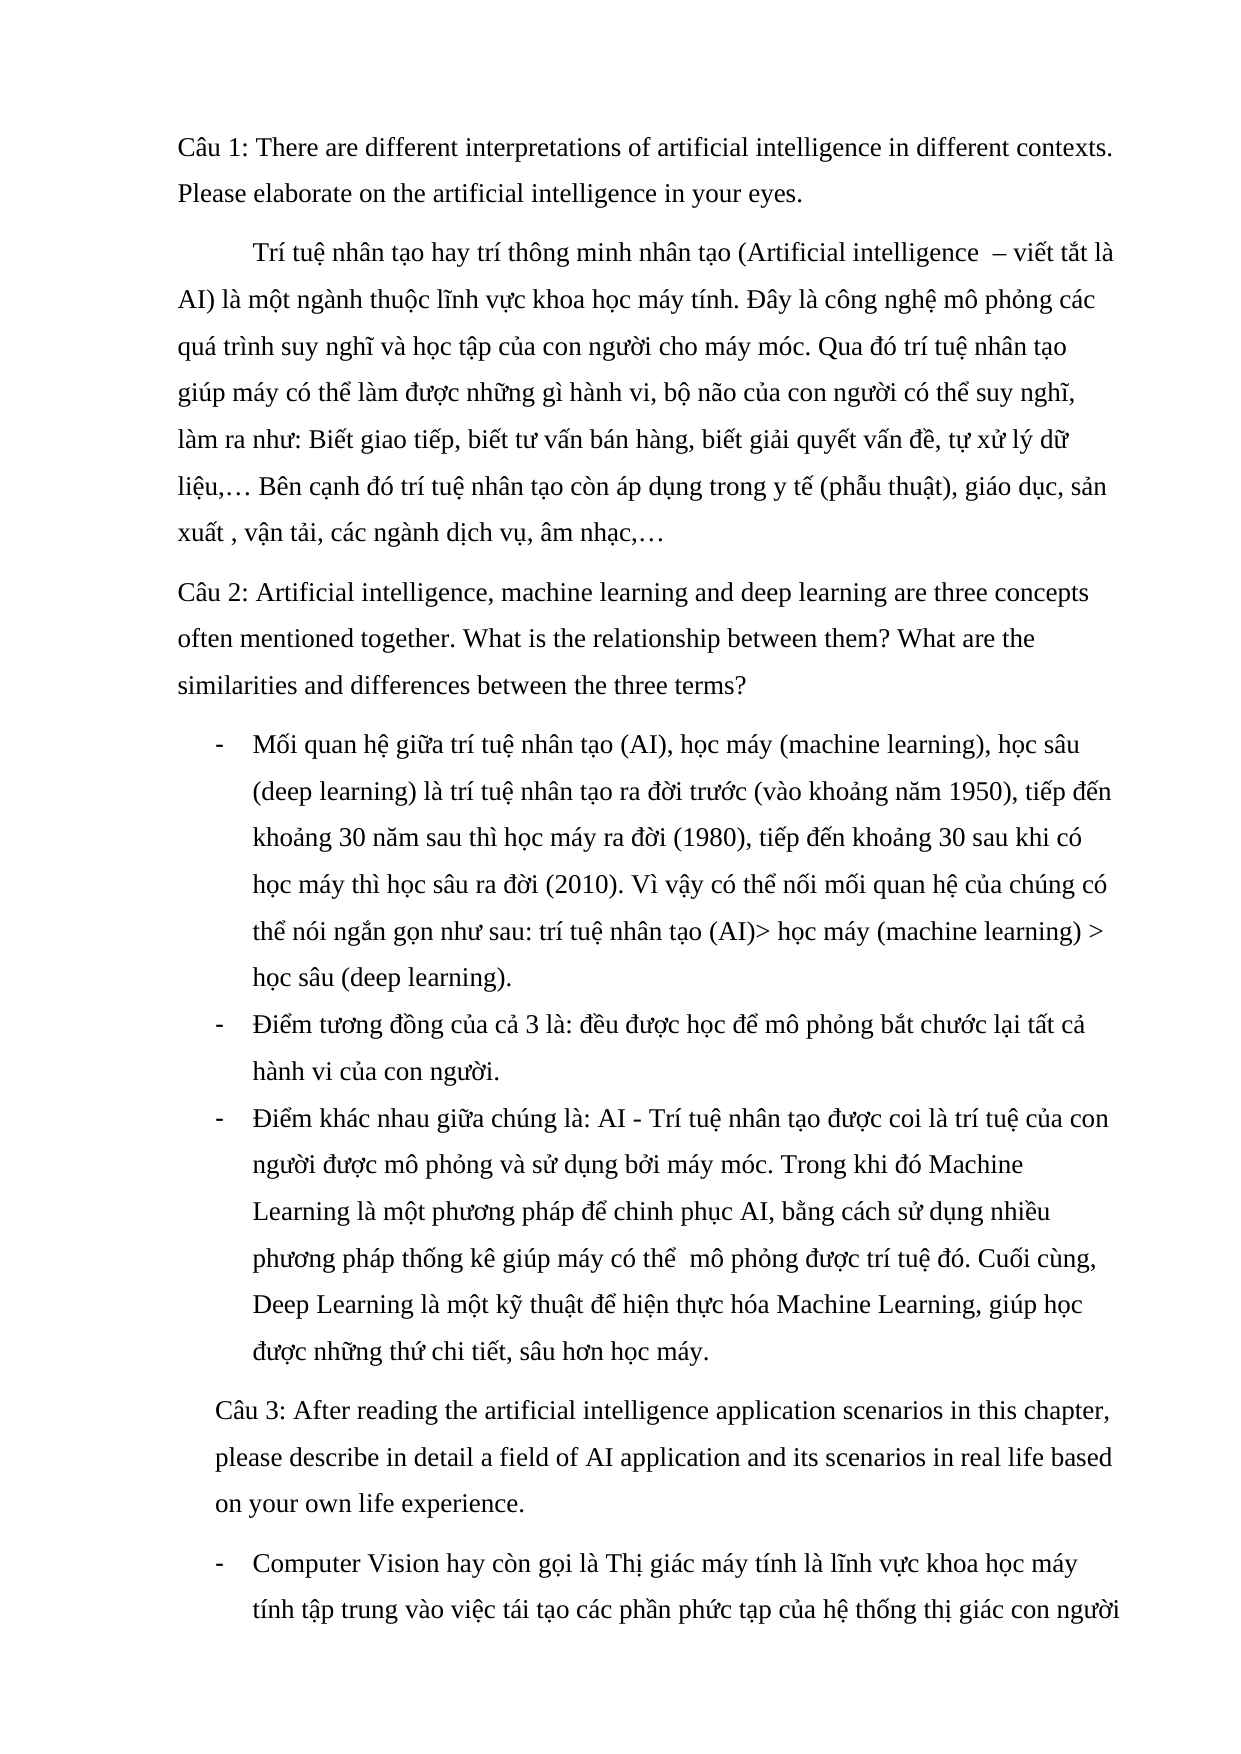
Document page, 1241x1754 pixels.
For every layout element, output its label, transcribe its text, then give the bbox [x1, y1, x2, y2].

text Câu 2: Artificial intelligence, machine learning and deep learning are three concepts often mentioned together. What is the relationship between them? What are the similarities and differences between the three terms? [177, 576, 1122, 700]
text Trí tuệ nhân tạo hay trí thông minh nhân tạo (Artificial intelligence – viết tắt là AI) là một ngành thuộc lĩnh vực khoa học máy tính. Đây là công nghệ mô phỏng các quá trình suy nghĩ và học tập của con người cho máy móc. Qua đó trí tuệ nhân tạo giúp máy có thể làm được những gì hành vi, bộ não của con người có thể suy nghĩ, làm ra như: Biết giao tiếp, biết tư vấn bán hàng, biết giải quyết vấn đề, tự xử lý dữ liệu,… Bên cạnh đó trí tuệ nhân tạo còn áp dụng trong y tế (phẫu thuật), giáo dục, sản xuất , vận tải, các ngành dịch vụ, âm nhạc,… [177, 236, 1122, 548]
text Câu 1: There are different interpretations of artificial intelligence in different contexts. Please elaborate on the artificial intelligence in your eyes. [177, 131, 1122, 208]
list Điểm tương đồng của cả 3 là: đều được học để mô phỏng bắt chước lại tất cả hành vi của con người. [215, 1008, 1122, 1086]
list Điểm khác nhau giữa chúng là: AI - Trí tuệ nhân tạo được coi là trí tuệ của con người được mô phỏng và sử dụng bởi máy móc. Trong khi đó Machine Learning là một phương pháp để chinh phục AI, bằng cách sử dụng nhiều phương pháp thống kê giúp máy có thể mô phỏng được trí tuệ đó. Cuối cùng, Deep Learning là một kỹ thuật để hiện thực hóa Machine Learning, giúp học được những thứ chi tiết, sâu hơn học máy. [215, 1102, 1122, 1366]
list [215, 1547, 1122, 1625]
text Câu 3: After reading the artificial intelligence application scenarios in this chapter, please describe in detail a field of AI application and its scenarios in real life based on your own life experience. [215, 1394, 1122, 1519]
list Mối quan hệ giữa trí tuệ nhân tạo (AI), học máy (machine learning), học sâu (deep learning) là trí tuệ nhân tạo ra đời trước (vào khoảng năm 1950), tiếp đến khoảng 30 năm sau thì học máy ra đời (1980), tiếp đến khoảng 30 sau khi có học máy thì học sâu ra đời (2010). Vì vậy có thể nối mối quan hệ của chúng có thể nói ngắn gọn như sau: trí tuệ nhân tạo (AI)> học máy (machine learning) > học sâu (deep learning). [215, 728, 1122, 993]
